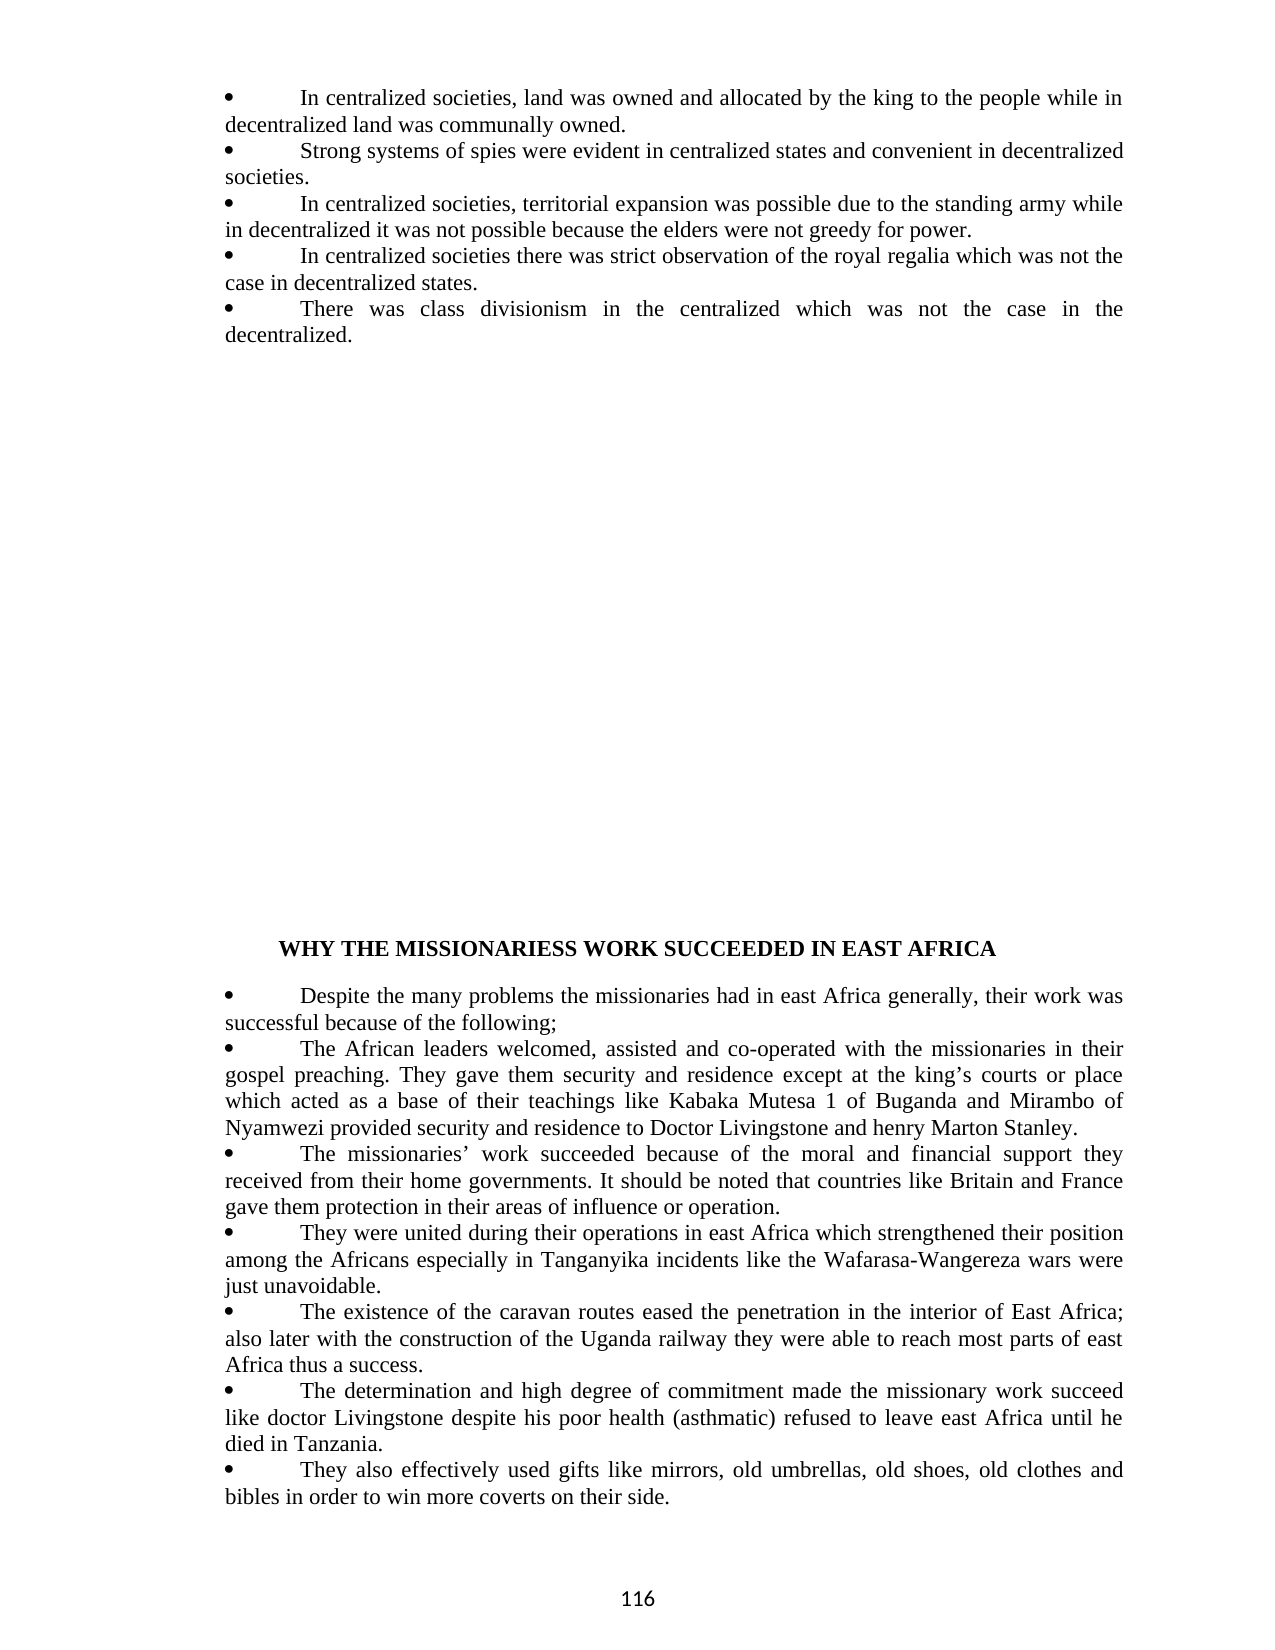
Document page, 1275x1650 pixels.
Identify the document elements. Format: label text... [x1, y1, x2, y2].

list In centralized societies there was strict observation of the royal regalia which was not the case in decentralized states. [225, 242, 1125, 295]
list The existence of the caravan routes eased the penetration in the interior of East Africa; also later with the construction of the Uganda railway they were able to reach most parts of east Africa thus a success. [225, 1298, 1125, 1377]
list There was class divisionism in the centralized which was not the case in the decentralized. [225, 295, 1125, 348]
list Despite the many problems the missionaries had in east Africa generally, their work was successful because of the following; [225, 982, 1125, 1035]
list They were united during their operations in east Africa which strengthened their position among the Africans especially in Tanganyika incidents like the Wafarasa-Wangereza wars were just unavoidable. [225, 1219, 1125, 1298]
text WHY THE MISSIONARIESS WORK SUCCEEDED IN EAST AFRICA [150, 935, 1125, 961]
list The missionaries’ work succeeded because of the moral and financial support they received from their home governments. It should be noted that countries like Britain and France gave them protection in their areas of influence or operation. [225, 1140, 1125, 1219]
list They also effectively used gifts like mirrors, old umbrellas, old shoes, old clothes and bibles in order to win more coverts on their side. [225, 1457, 1125, 1509]
list The African leaders welcomed, assisted and co-operated with the missionaries in their gospel preaching. They gave them security and residence except at the king’s courts or place which acted as a base of their teachings like Kabaka Mutesa 1 of Buganda and Mirambo of Nyamwezi provided security and residence to Doctor Livingstone and henry Marton Stanley. [225, 1035, 1125, 1140]
list The determination and high degree of commitment made the missionary work succeed like doctor Livingstone despite his poor health (asthmatic) refused to leave east Africa until he died in Tanzania. [225, 1377, 1125, 1457]
list Strong systems of spies were evident in centralized states and convenient in decentralized societies. [225, 137, 1125, 190]
list In centralized societies, land was owned and allocated by the king to the people while in decentralized land was communally owned. [225, 84, 1125, 137]
list In centralized societies, territorial expansion was possible due to the standing army while in decentralized it was not possible because the elders were not greedy for power. [225, 190, 1125, 242]
